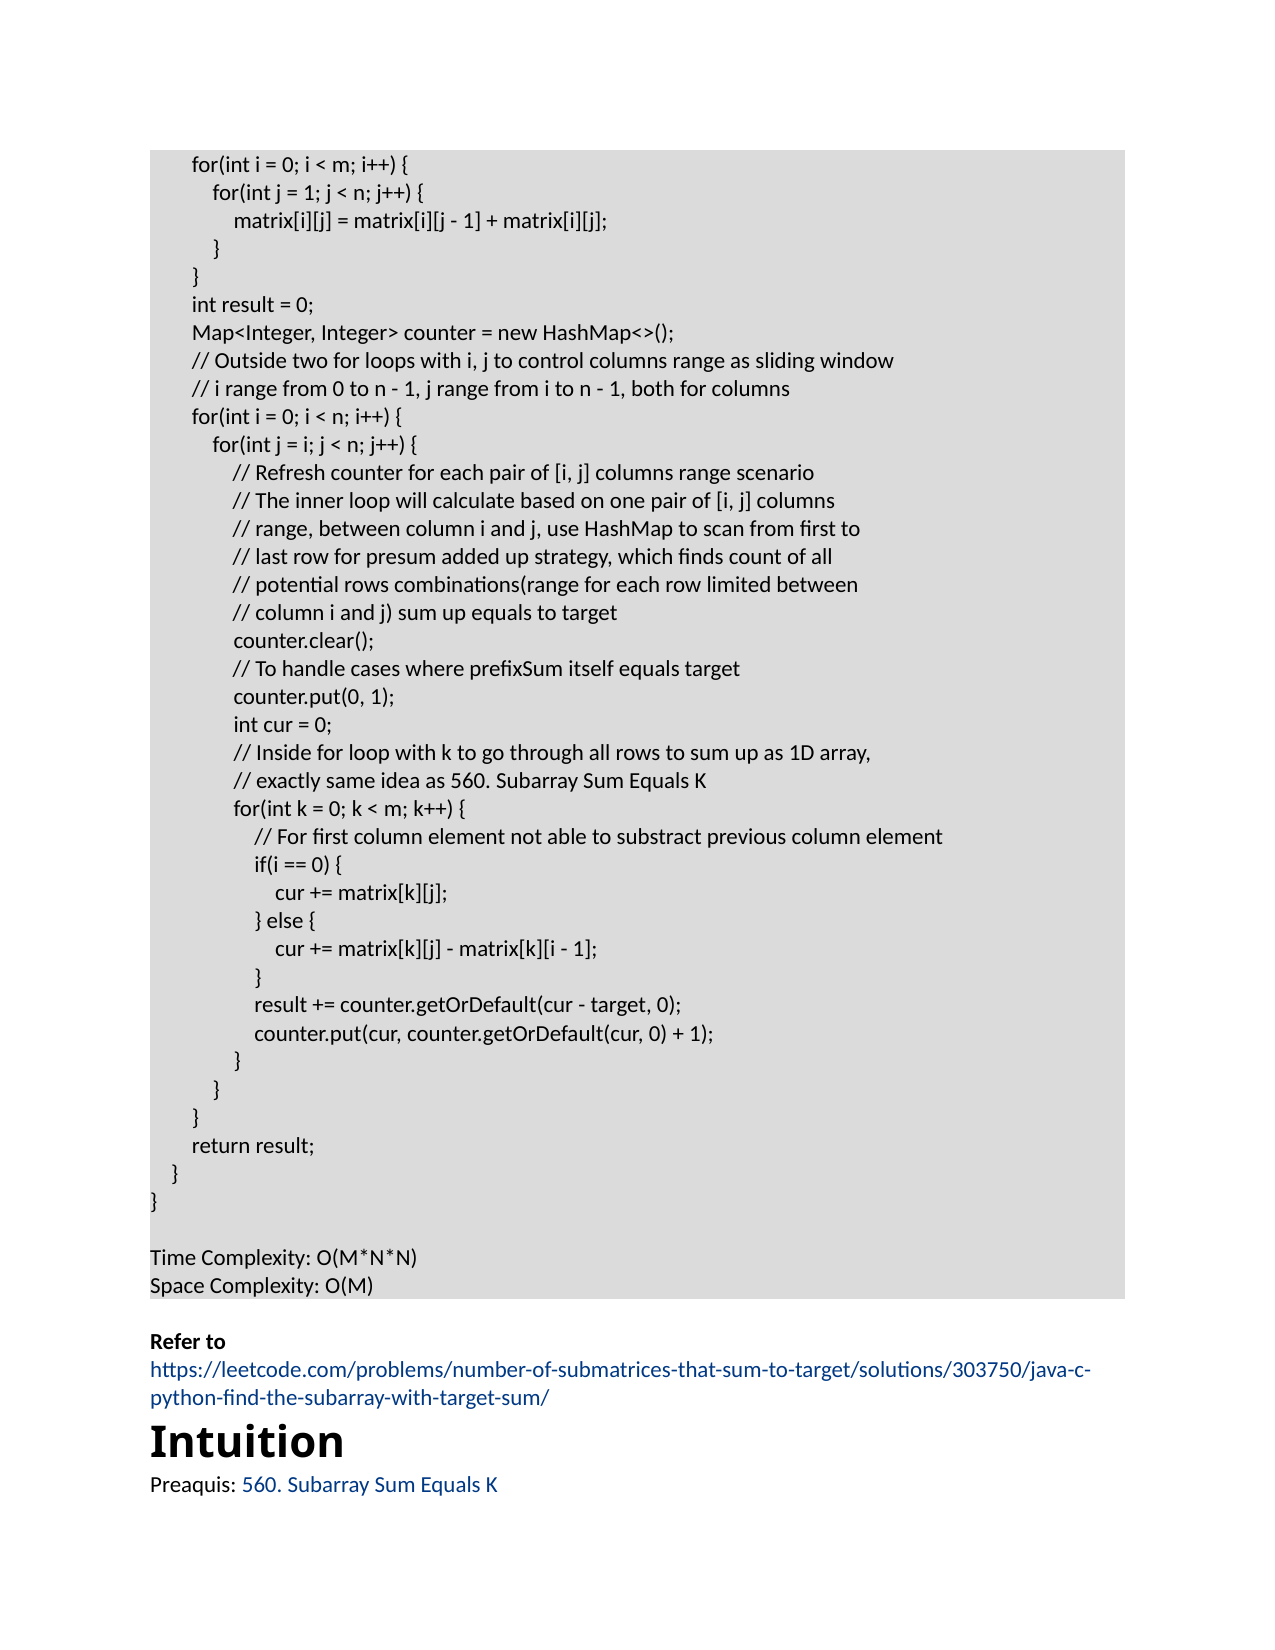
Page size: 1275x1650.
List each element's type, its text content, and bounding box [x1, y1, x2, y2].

text matrix[i][j] = matrix[i][j - 1] + matrix[i][j]; [150, 206, 1125, 234]
text // i range from 0 to n - 1, j range from i to n - 1, both for columns [150, 374, 1125, 402]
text counter.put(cur, counter.getOrDefault(cur, 0) + 1); [150, 1019, 1125, 1047]
text for(int j = 1; j < n; j++) { [150, 178, 1125, 206]
text // Refresh counter for each pair of [i, j] columns range scenario [150, 458, 1125, 486]
text counter.put(0, 1); [150, 682, 1125, 710]
text // For first column element not able to substract previous column element [150, 822, 1125, 851]
text } else { [150, 907, 1125, 934]
text } [150, 234, 1125, 262]
text Map<Integer, Integer> counter = new HashMap<>(); [150, 318, 1125, 346]
text Preaquis: 560. Subarray Sum Equals K [150, 1471, 1125, 1498]
text // The inner loop will calculate based on one pair of [i, j] columns [150, 486, 1125, 514]
text // column i and j) sum up equals to target [150, 598, 1125, 626]
text // Outside two for loops with i, j to control columns range as sliding window [150, 346, 1125, 374]
text Space Complexity: O(M) [150, 1271, 1125, 1299]
text for(int i = 0; i < m; i++) { [150, 150, 1125, 178]
text } [150, 1075, 1125, 1103]
text int result = 0; [150, 290, 1125, 318]
text for(int k = 0; k < m; k++) { [150, 794, 1125, 822]
text } [150, 262, 1125, 290]
text https://leetcode.com/problems/number-of-submatrices-that-sum-to-target/solutions/303750/java-c-python-find-the-subarray-with-target-sum/ [150, 1355, 1125, 1411]
text // last row for presum added up strategy, which finds count of all [150, 542, 1125, 570]
text // potential rows combinations(range for each row limited between [150, 570, 1125, 598]
text } [150, 963, 1125, 991]
text } [150, 1103, 1125, 1131]
text } [150, 1047, 1125, 1075]
text result += counter.getOrDefault(cur - target, 0); [150, 991, 1125, 1019]
text for(int i = 0; i < n; i++) { [150, 402, 1125, 430]
text Time Complexity: O(M*N*N) [150, 1243, 1125, 1271]
text for(int j = i; j < n; j++) { [150, 430, 1125, 458]
text // range, between column i and j, use HashMap to scan from first to [150, 514, 1125, 542]
text counter.clear(); [150, 626, 1125, 654]
text cur += matrix[k][j]; [150, 878, 1125, 907]
text Refer to [150, 1327, 1125, 1355]
text } [150, 1159, 1125, 1187]
text // exactly same idea as 560. Subarray Sum Equals K [150, 766, 1125, 794]
text if(i == 0) { [150, 851, 1125, 878]
text // To handle cases where prefixSum itself equals target [150, 654, 1125, 682]
text // Inside for loop with k to go through all rows to sum up as 1D array, [150, 738, 1125, 766]
text return result; [150, 1131, 1125, 1159]
text } [150, 1187, 1125, 1215]
text int cur = 0; [150, 710, 1125, 738]
text cur += matrix[k][j] - matrix[k][i - 1]; [150, 934, 1125, 963]
